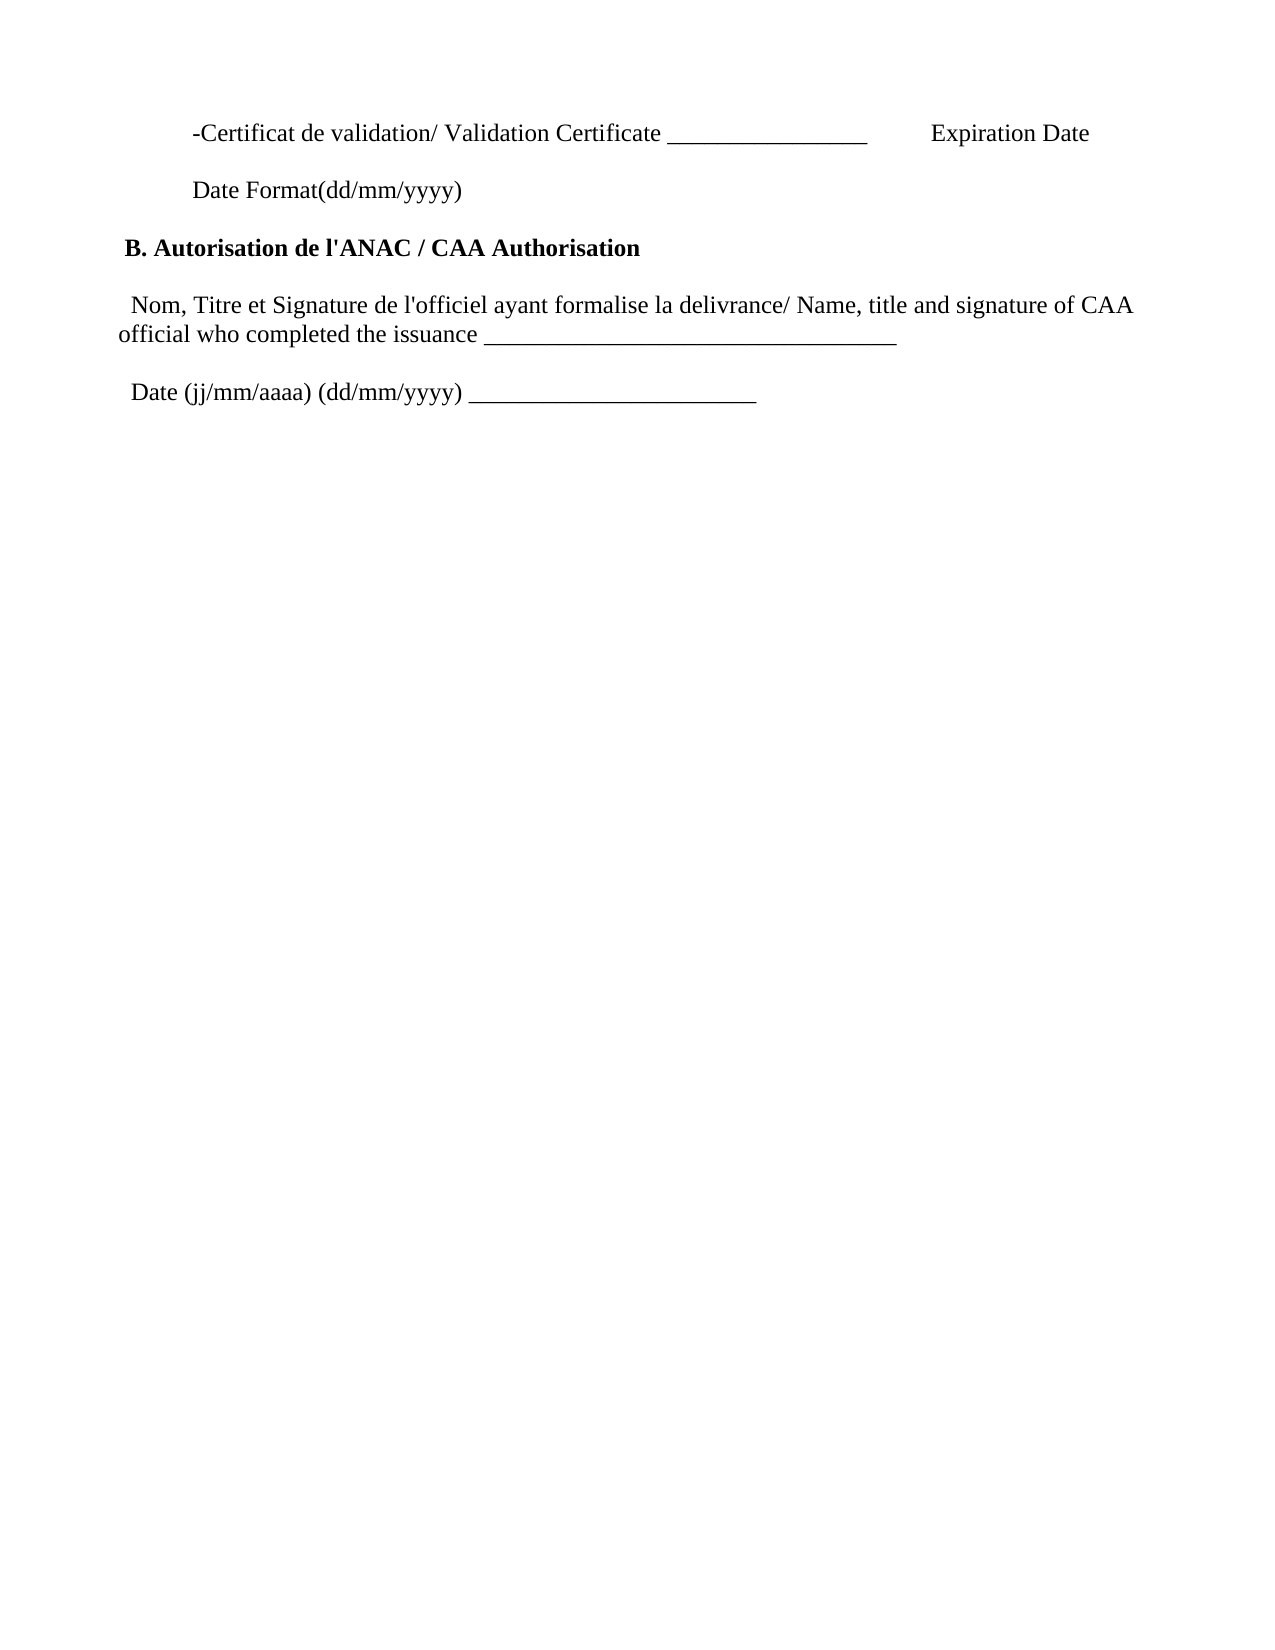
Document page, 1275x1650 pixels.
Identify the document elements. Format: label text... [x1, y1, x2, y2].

text Date Format(dd/mm/yyyy) [118, 176, 1157, 204]
text -Certificat de validation/ Validation Certificate ________________ Expiration Date [118, 118, 1157, 147]
text Nom, Titre et Signature de l'officiel ayant formalise la delivrance/ Name, title and signature of CAA official who completed the issuance _________________________________ [118, 291, 1157, 348]
text Date (jj/mm/aaaa) (dd/mm/yyyy) _______________________ [118, 377, 1157, 406]
text B. Autorisation de l'ANAC / CAA Authorisation [118, 233, 1157, 262]
